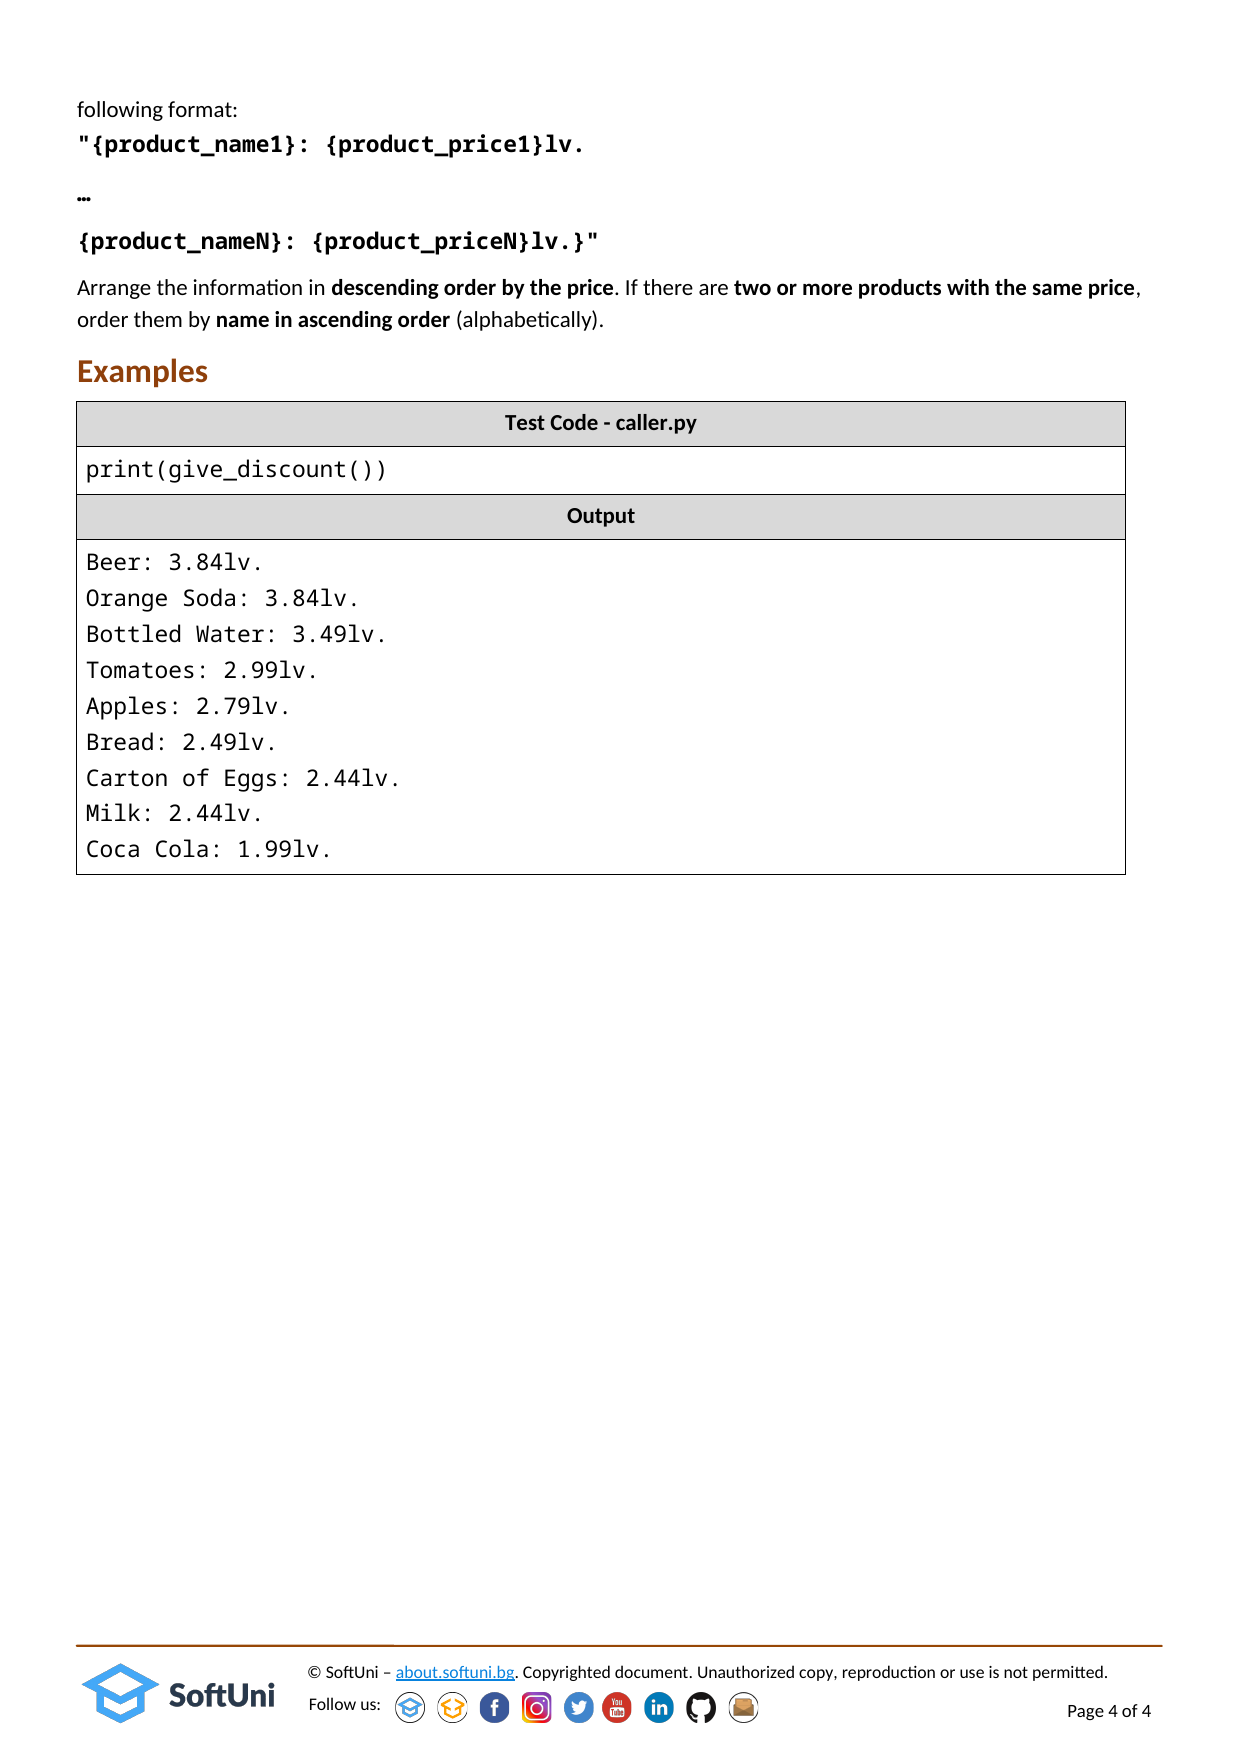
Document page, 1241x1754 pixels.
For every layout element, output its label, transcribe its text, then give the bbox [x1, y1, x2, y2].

picture [658, 1705, 667, 1714]
picture [602, 1692, 632, 1723]
picture [479, 1692, 510, 1723]
picture [665, 1714, 674, 1723]
table_cell print(give_discount()) [77, 447, 1125, 494]
text {product_nameN}: {product_priceN}lv.}" [77, 225, 1163, 256]
picture [75, 1658, 281, 1729]
picture [665, 1692, 674, 1701]
table_header Test Code - caller.py [77, 402, 1125, 446]
picture [564, 1692, 594, 1723]
picture [686, 1692, 716, 1723]
picture [728, 1692, 759, 1723]
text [77, 95, 1163, 159]
text … [77, 177, 1163, 208]
picture [522, 1692, 552, 1723]
picture [644, 1714, 653, 1723]
picture [437, 1692, 468, 1723]
text Arrange the information in descending order by the price. If there are two or more products with the same price, order them by name in ascending order (alphabetically). [77, 273, 1163, 334]
table_cell Beer: 3.84lv. Orange Soda: 3.84lv. Bottled Water: 3.49lv. Tomatoes: 2.99lv. Apples: 2.79lv. Bread: 2.49lv. Carton of Eggs: 2.44lv. Milk: 2.44lv. Coca Cola: 1.99lv. [77, 540, 1125, 874]
subtitle Examples [77, 350, 1163, 391]
picture [644, 1692, 653, 1701]
picture [395, 1692, 425, 1723]
table_cell Output [77, 495, 1125, 539]
